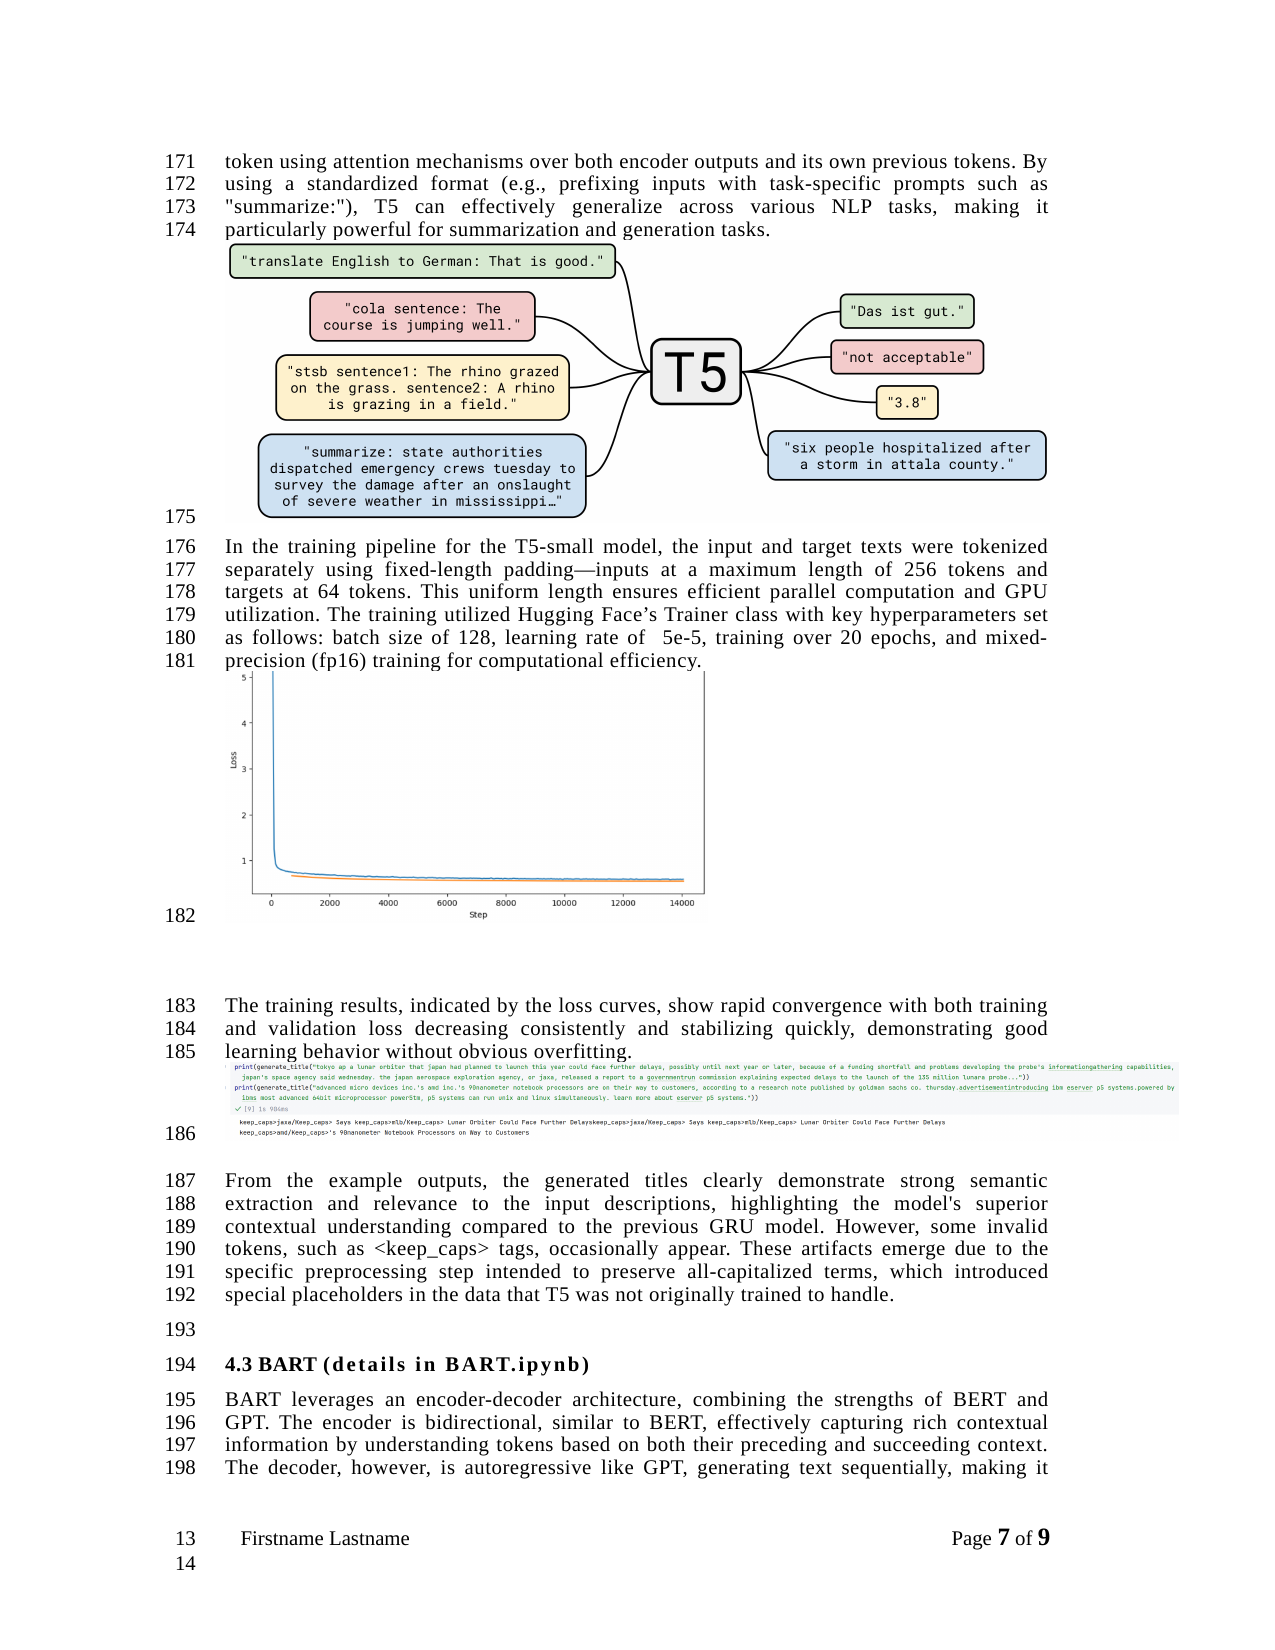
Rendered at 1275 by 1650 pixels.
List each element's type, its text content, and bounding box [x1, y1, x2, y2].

picture [225, 671, 708, 923]
picture [225, 240, 1050, 523]
text From the example outputs, the generated titles clearly demonstrate strong semantic extraction and relevance to the input descriptions, highlighting the model's superior contextual understanding compared to the previous GRU model. However, some invalid tokens, such as <keep_caps> tags, occasionally appear. These artifacts emerge due to the specific preprocessing step intended to preserve all-capitalized terms, which introduced special placeholders in the data that T5 was not originally trained to handle. [225, 1169, 1050, 1306]
text The training results, indicated by the loss curves, show rapid convergence with both training and validation loss decreasing consistently and stabilizing quickly, demonstrating good learning behavior without obvious overfitting. [225, 994, 1050, 1062]
picture [225, 1062, 1179, 1141]
text 4.3 BART (details in BART.ipynb) [225, 1353, 1050, 1376]
text In the training pipeline for the T5-small model, the input and target texts were tokenized separately using fixed-length padding—inputs at a maximum length of 256 tokens and targets at 64 tokens. This uniform length ensures efficient parallel computation and GPU utilization. The training utilized Hugging Face’s Trainer class with key hyperparameters set as follows: batch size of 128, learning rate of 5e-5, training over 20 epochs, and mixed-precision (fp16) training for computational efficiency. [225, 536, 1050, 672]
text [225, 1388, 1050, 1479]
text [225, 150, 1050, 240]
